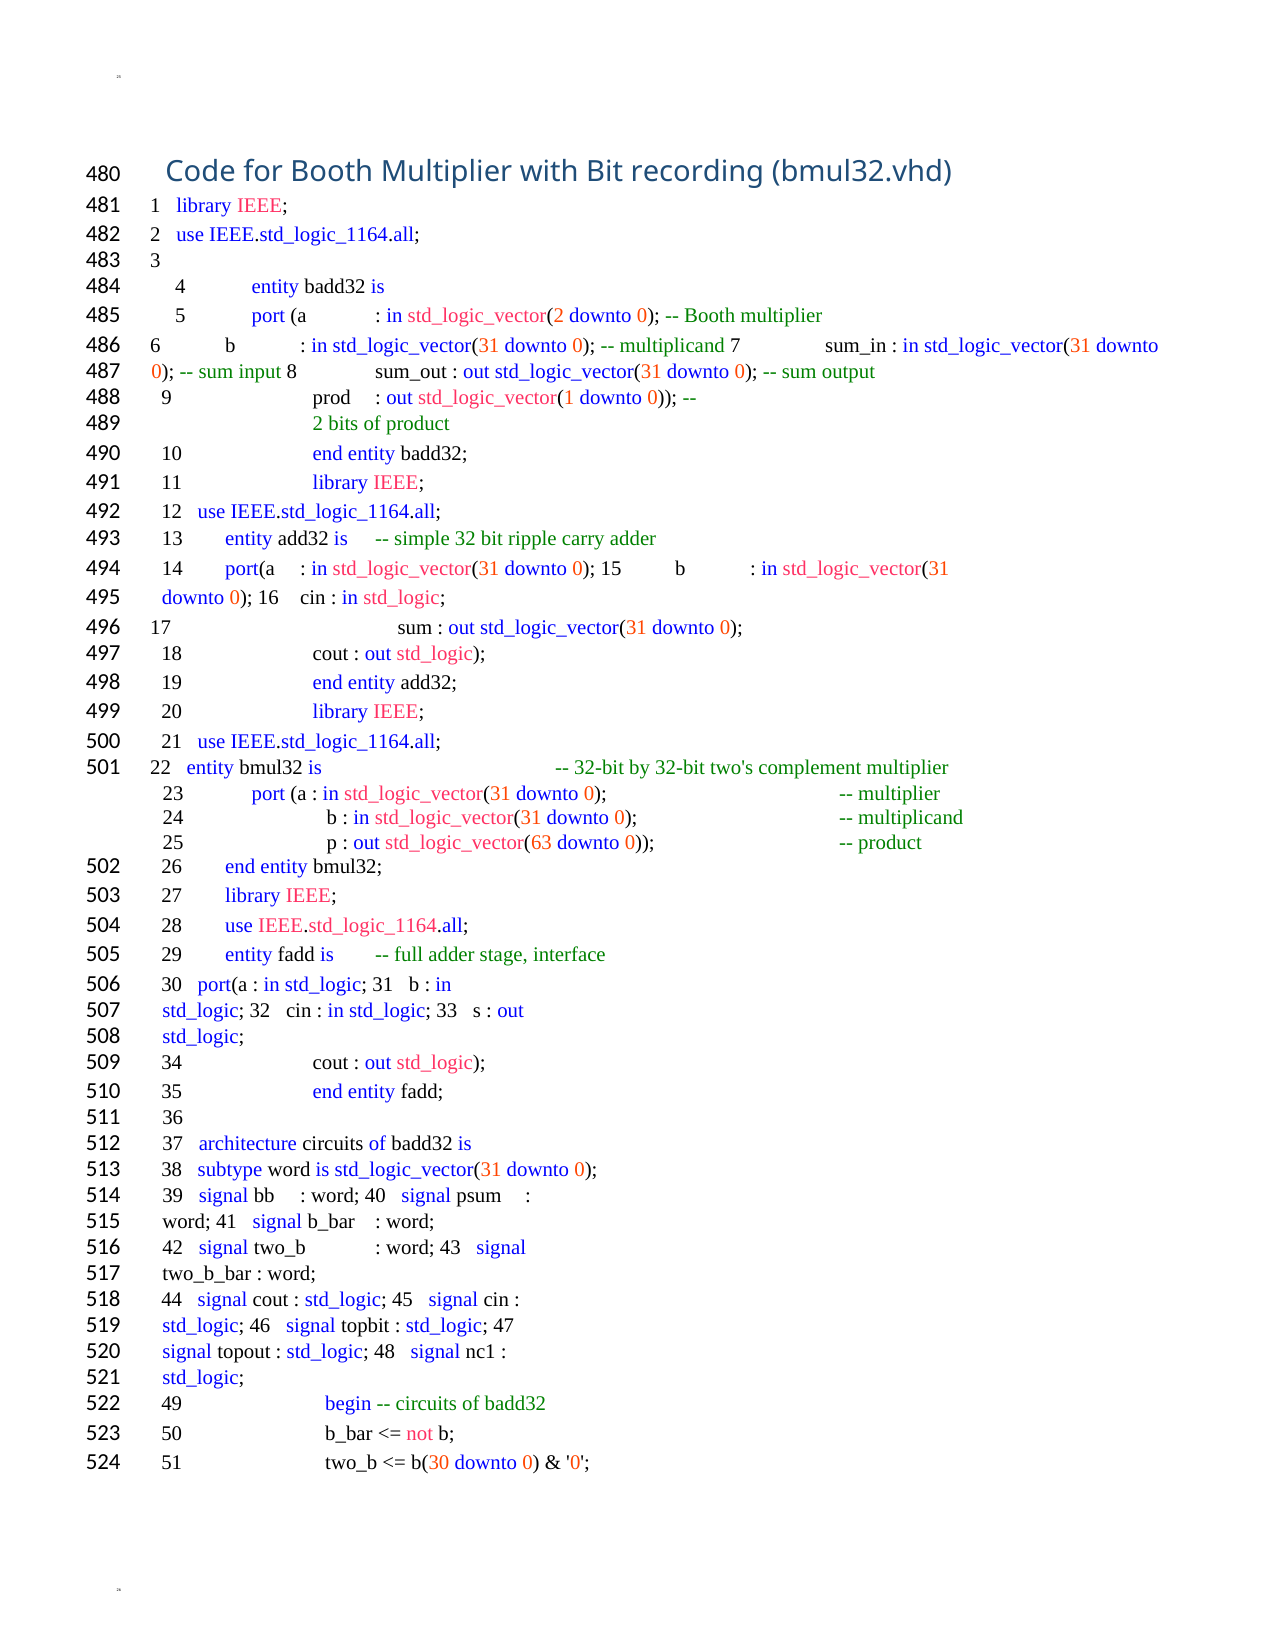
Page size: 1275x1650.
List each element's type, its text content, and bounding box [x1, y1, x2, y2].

list end entity badd32; [161, 441, 709, 465]
text 39 signal bb : word; 40 signal psum : word; 41 signal b_bar : word; [162, 1183, 537, 1233]
text 1 library IEEE; [150, 193, 709, 217]
list library IEEE; [161, 470, 709, 494]
list begin -- circuits of badd32 [161, 1391, 1162, 1415]
list port (a : in std_logic_vector(2 downto 0); -- Booth multiplier [175, 303, 935, 327]
text 22 entity bmul32 is -- 32-bit by 32-bit two's complement multiplier [150, 755, 1162, 779]
list use IEEE.std_logic_1164.all; [161, 913, 935, 937]
table_header -- multiplier [839, 781, 1023, 805]
text 36 [162, 1105, 1162, 1129]
table_cell b : in std_logic_vector(31 downto 0); [251, 805, 839, 830]
list library IEEE; [161, 883, 935, 907]
list entity fadd is -- full adder stage, interface [161, 942, 935, 966]
list cout : out std_logic); [161, 641, 709, 665]
list end entity fadd; [161, 1079, 935, 1103]
subtitle 2 use IEEE.std_logic_1164.all; [150, 222, 1162, 246]
subtitle 21 use IEEE.std_logic_1164.all; [161, 729, 1162, 753]
list entity add32 is -- simple 32 bit ripple carry adder [162, 526, 987, 550]
subtitle 17 sum : out std_logic_vector(31 downto 0); [150, 614, 1162, 639]
subtitle 12 use IEEE.std_logic_1164.all; [161, 499, 1162, 523]
list b_bar <= not b; [161, 1421, 1162, 1445]
table_cell 24 [163, 805, 251, 830]
text Code for Booth Multiplier with Bit recording (bmul32.vhd) [150, 150, 1162, 190]
subtitle 38 subtype word is std_logic_vector(31 downto 0); [161, 1157, 1162, 1181]
text 3 [150, 248, 1162, 272]
subtitle 44 signal cout : std_logic; 45 signal cin : std_logic; 46 signal topbit : std_logic; 47 signal topout : std_logic; 48 signal nc1 : std_logic; [161, 1287, 575, 1389]
list port(a : in std_logic_vector(31 downto 0); 15 b : in std_logic_vector(31 downto 0); 16 cin : in std_logic; [162, 555, 987, 609]
text 37 architecture circuits of badd32 is [162, 1131, 1162, 1155]
table_cell p : out std_logic_vector(63 downto 0)); [251, 830, 839, 854]
table_header 23 [163, 781, 251, 805]
list cout : out std_logic); [161, 1050, 935, 1074]
list entity badd32 is [175, 274, 935, 298]
table_cell 25 [163, 830, 251, 854]
table_cell -- product [839, 830, 1023, 854]
list prod : out std_logic_vector(1 downto 0)); -- 2 bits of product [161, 385, 709, 435]
list end entity bmul32; [161, 854, 935, 878]
text 42 signal two_b : word; 43 signal two_b_bar : word; [162, 1235, 537, 1285]
table_header port (a : in std_logic_vector(31 downto 0); [251, 781, 839, 805]
table_cell -- multiplicand [839, 805, 1023, 830]
list library IEEE; [161, 699, 709, 723]
subtitle 6 b : in std_logic_vector(31 downto 0); -- multiplicand 7 sum_in : in std_logic_vector(31 downto 0); -- sum input 8 sum_out : out std_logic_vector(31 downto 0); -- sum output [150, 333, 1162, 383]
list two_b <= b(30 downto 0) & '0'; [161, 1450, 1162, 1474]
subtitle 30 port(a : in std_logic; 31 b : in std_logic; 32 cin : in std_logic; 33 s : out std_logic; [161, 972, 537, 1048]
list end entity add32; [161, 670, 709, 694]
